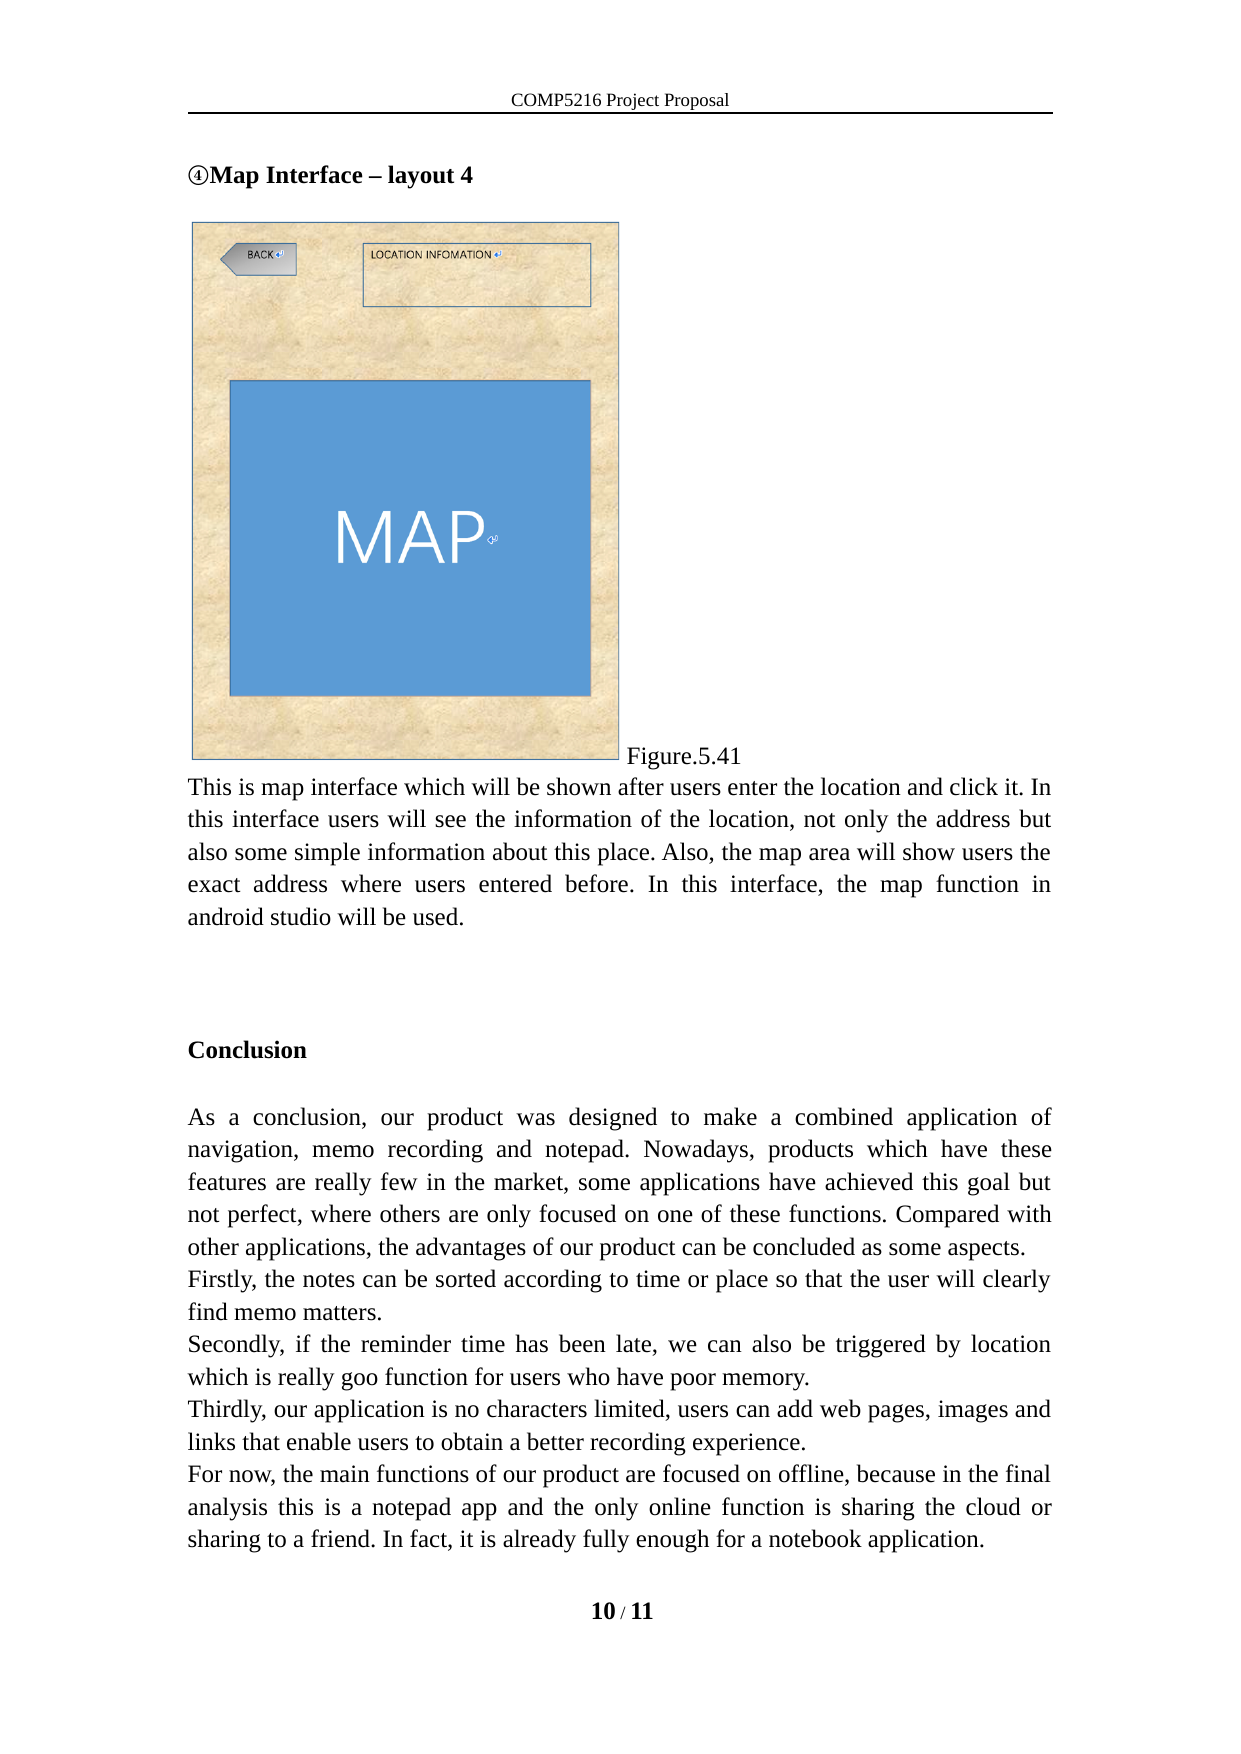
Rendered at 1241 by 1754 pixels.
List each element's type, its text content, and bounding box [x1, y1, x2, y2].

text For now, the main functions of our product are focused on offline, because in the final analysis this is a notepad app and the only online function is sharing the cloud or sharing to a friend. In fact, it is already fully enough for a notebook application. [187, 1457, 1053, 1555]
subtitle ④Map Interface – layout 4 [187, 158, 1053, 191]
text Firstly, the notes can be sorted according to time or place so that the user will clearly find memo matters. [187, 1262, 1053, 1327]
text Secondly, if the reminder time has been late, we can also be triggered by location which is really goo function for users who have poor memory. [187, 1327, 1053, 1392]
text As a conclusion, our product was designed to make a combined application of navigation, memo recording and notepad. Nowadays, products which have these features are really few in the market, some applications have achieved this goal but not perfect, where others are only focused on one of these functions. Compared with other applications, the advantages of our product can be concluded as some aspects. [187, 1100, 1053, 1262]
text This is map interface which will be shown after users enter the location and click it. In this interface users will see the information of the location, not only the address but also some simple information about this place. Also, the map area will show users the exact address where users entered before. In this interface, the map function in android studio will be used. [187, 770, 1053, 933]
picture [187, 217, 627, 765]
subtitle Conclusion [187, 1033, 1053, 1066]
text Thirdly, our application is no characters limited, users can add web pages, images and links that enable users to obtain a better recording experience. [187, 1392, 1053, 1457]
